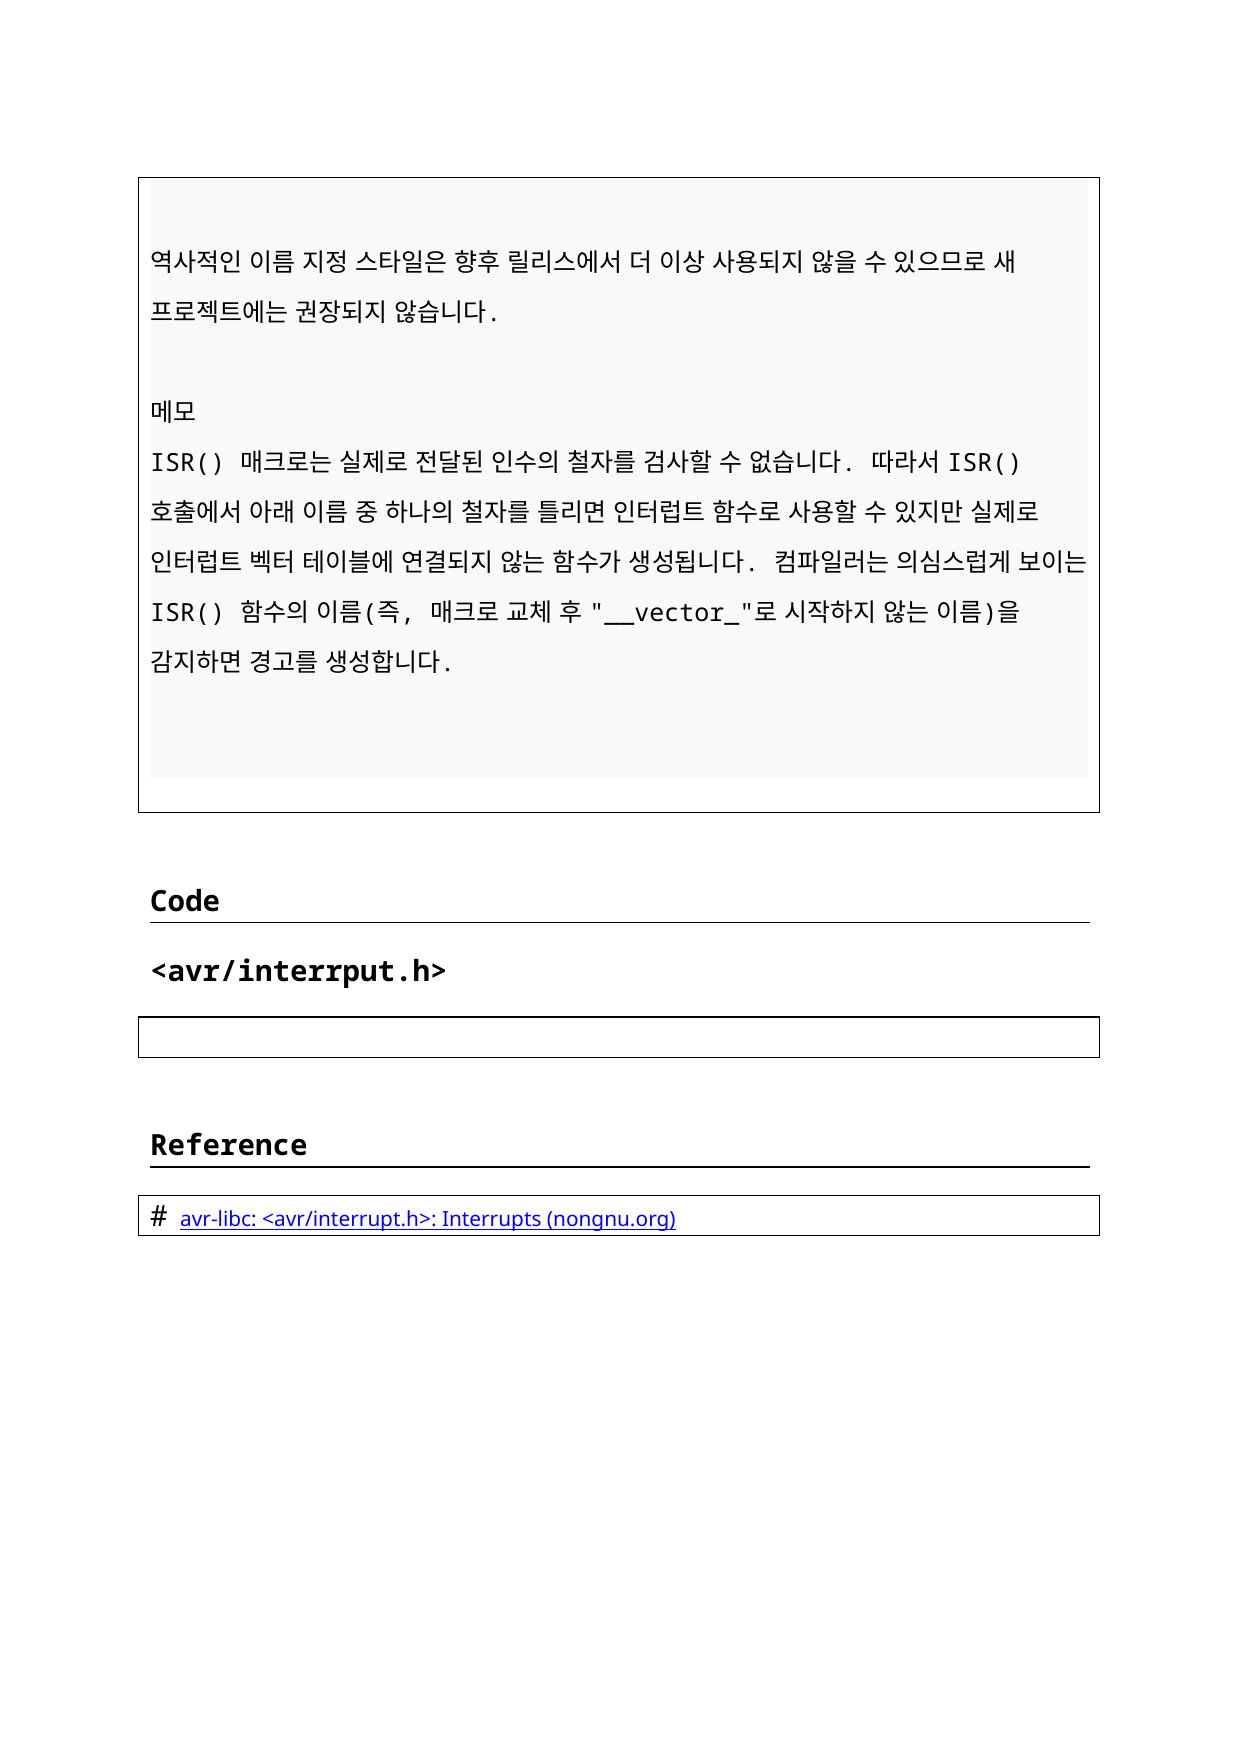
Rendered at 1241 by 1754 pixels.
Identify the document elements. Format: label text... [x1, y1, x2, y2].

text Reference [150, 1124, 1090, 1166]
table_header [139, 1018, 1099, 1057]
text <avr/interrput.h> [150, 950, 1090, 989]
text Code [150, 880, 1090, 922]
table_header # avr-libc: <avr/interrupt.h>: Interrupts (nongnu.org) [139, 1196, 1099, 1235]
